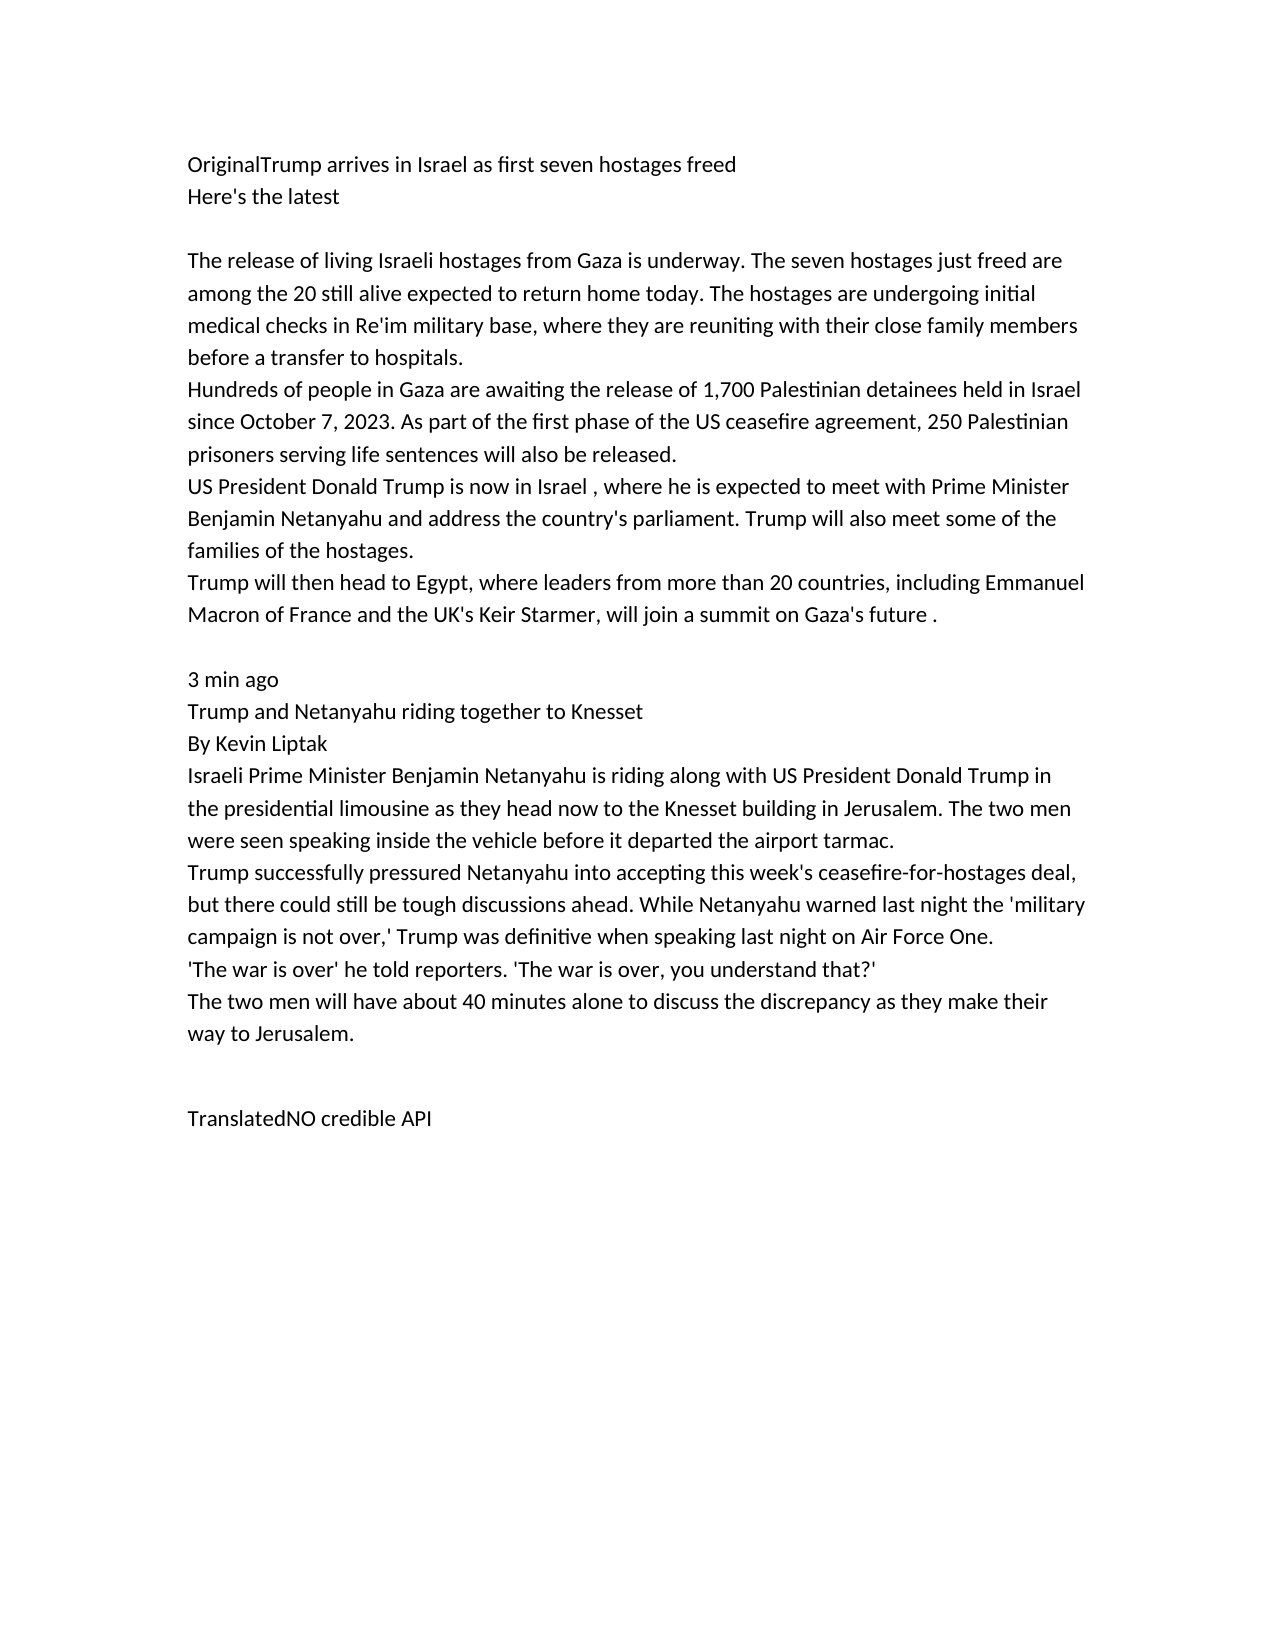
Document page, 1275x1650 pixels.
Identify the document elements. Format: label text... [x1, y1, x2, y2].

text TranslatedNO credible API [187, 1104, 1087, 1132]
text OriginalTrump arrives in Israel as first seven hostages freed Here's the latest The release of living Israeli hostages from Gaza is underway. The seven hostages just freed are among the 20 still alive expected to return home today. The hostages are undergoing initial medical checks in Re'im military base, where they are reuniting with their close family members before a transfer to hospitals. Hundreds of people in Gaza are awaiting the release of 1,700 Palestinian detainees held in Israel since October 7, 2023. As part of the first phase of the US ceasefire agreement, 250 Palestinian prisoners serving life sentences will also be released. US President Donald Trump is now in Israel , where he is expected to meet with Prime Minister Benjamin Netanyahu and address the country's parliament. Trump will also meet some of the families of the hostages. Trump will then head to Egypt, where leaders from more than 20 countries, including Emmanuel Macron of France and the UK's Keir Starmer, will join a summit on Gaza's future . 3 min ago Trump and Netanyahu riding together to Knesset By Kevin Liptak Israeli Prime Minister Benjamin Netanyahu is riding along with US President Donald Trump in the presidential limousine as they head now to the Knesset building in Jerusalem. The two men were seen speaking inside the vehicle before it departed the airport tarmac. Trump successfully pressured Netanyahu into accepting this week's ceasefire-for-hostages deal, but there could still be tough discussions ahead. While Netanyahu warned last night the 'military campaign is not over,' Trump was definitive when speaking last night on Air Force One. 'The war is over' he told reporters. 'The war is over, you understand that?' The two men will have about 40 minutes alone to discuss the discrepancy as they make their way to Jerusalem. [187, 150, 1087, 1079]
